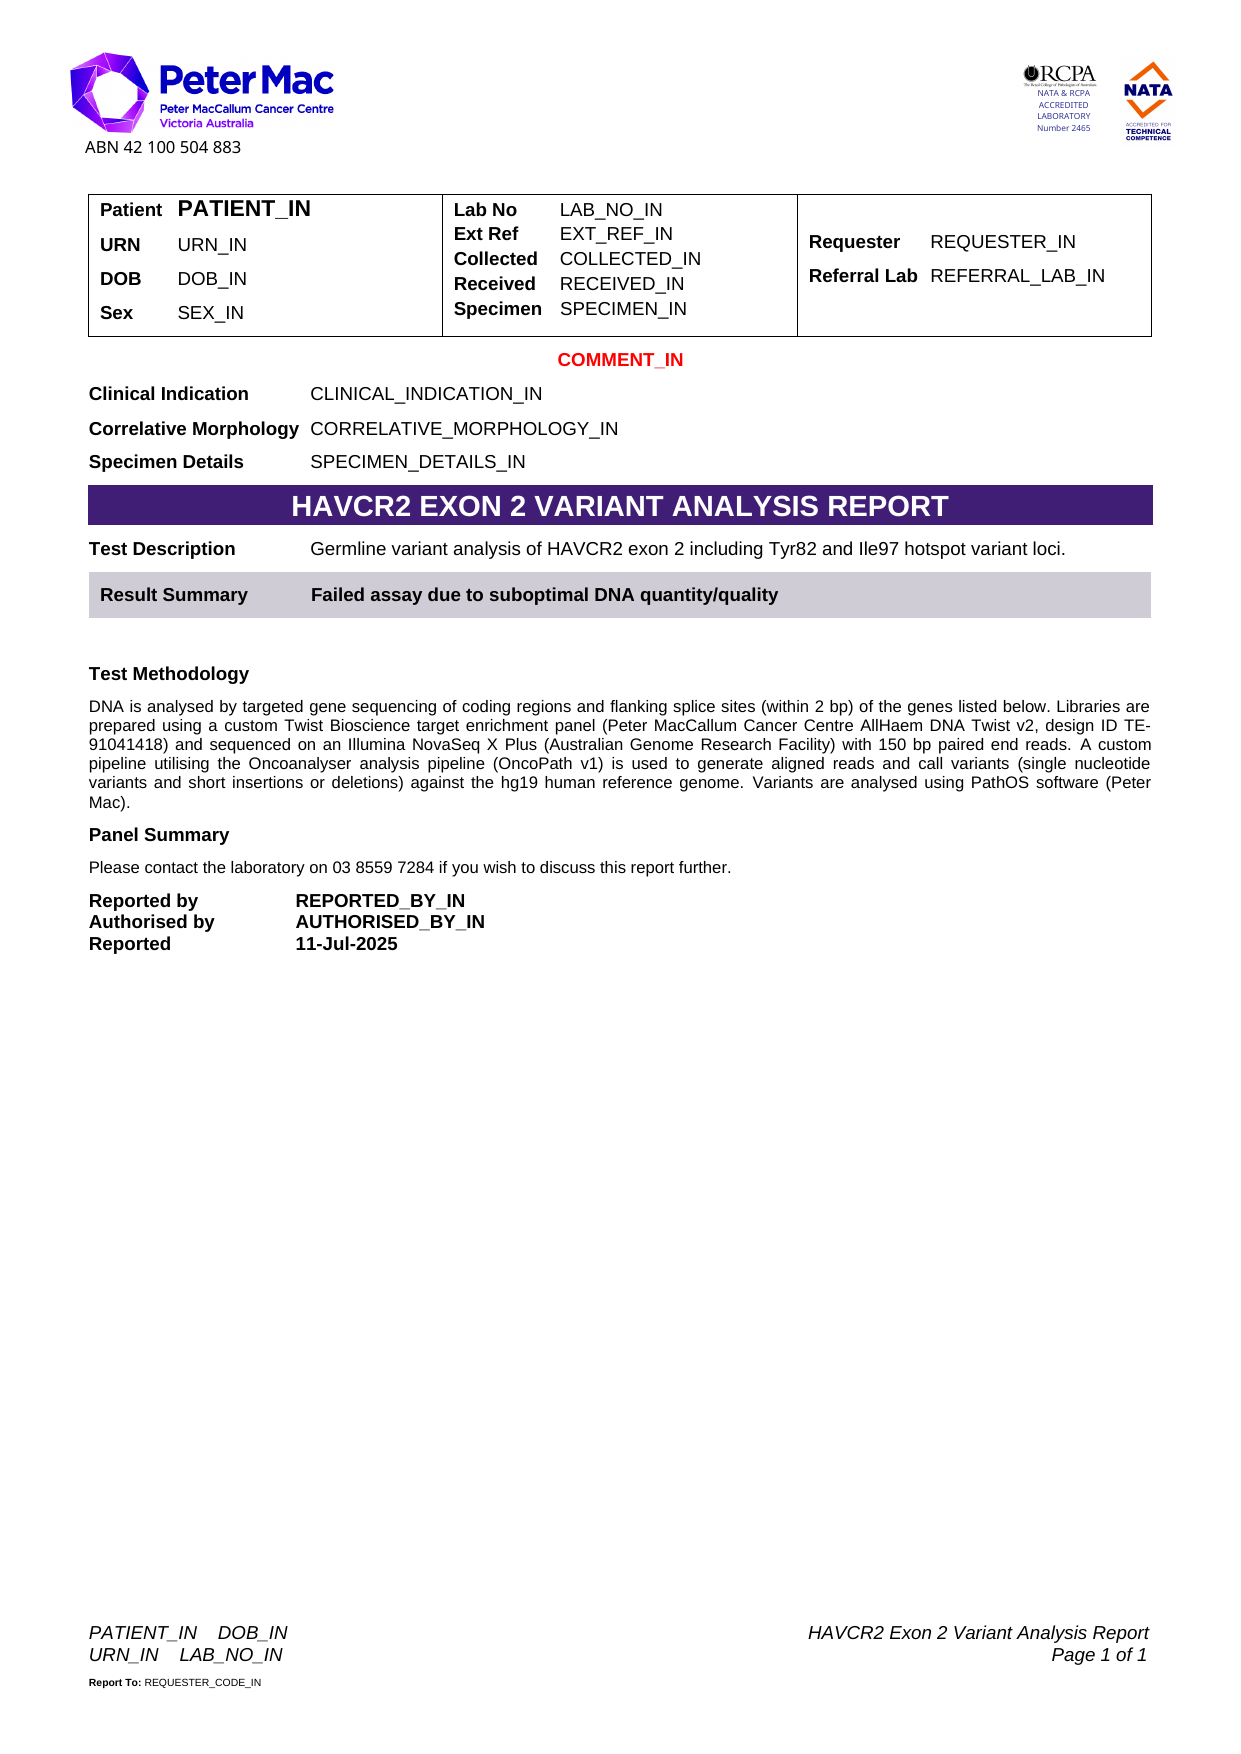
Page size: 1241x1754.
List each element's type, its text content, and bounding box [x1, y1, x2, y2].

text Test Description Germline variant analysis of HAVCR2 exon 2 including Tyr82 and Ile97 hotspot variant loci. [89, 538, 1152, 559]
table_header HAVCR2 EXON 2 VARIANT ANALYSIS REPORT [91, 489, 1149, 522]
picture [1022, 65, 1098, 88]
text Please contact the laboratory on 03 8559 7284 if you wish to discuss this report further. [89, 858, 1152, 877]
table_header Requester REQUESTER_IN Referral Lab REFERRAL_LAB_IN [798, 195, 1151, 336]
table_header Patient PATIENT_IN URN URN_IN DOB DOB_IN Sex SEX_IN [89, 195, 442, 336]
text COMMENT_IN [89, 349, 1152, 371]
table_header Result Summary Failed assay due to suboptimal DNA quantity/quality [89, 572, 1151, 618]
picture [70, 52, 334, 133]
table_header Lab No LAB_NO_IN Ext Ref EXT_REF_IN Collected COLLECTED_IN Received RECEIVED_IN Specimen SPECIMEN_IN [443, 195, 797, 336]
text Test Methodology [89, 662, 1152, 684]
text DNA is analysed by targeted gene sequencing of coding regions and flanking splice sites (within 2 bp) of the genes listed below. Libraries are prepared using a custom Twist Bioscience target enrichment panel (Peter MacCallum Cancer Centre AllHaem DNA Twist v2, design ID TE-91041418) and sequenced on an Illumina NovaSeq X Plus (Australian Genome Research Facility) with 150 bp paired end reads. A custom pipeline utilising the Oncoanalyser analysis pipeline (OncoPath v1) is used to generate aligned reads and call variants (single nucleotide variants and short insertions or deletions) against the hg19 human reference genome. Variants are analysed using PathOS software (Peter Mac). [89, 697, 1152, 812]
text Panel Summary [89, 824, 1152, 846]
text Correlative Morphology CORRELATIVE_MORPHOLOGY_IN [89, 417, 1152, 439]
picture [1120, 57, 1177, 147]
text Reported 11-Jul-2025 [89, 933, 1152, 954]
text Specimen Details SPECIMEN_DETAILS_IN [89, 451, 1152, 473]
text Authorised by AUTHORISED_BY_IN [89, 911, 1152, 933]
text Reported by REPORTED_BY_IN [89, 890, 1152, 911]
text Clinical Indication CLINICAL_INDICATION_IN [89, 383, 1152, 405]
